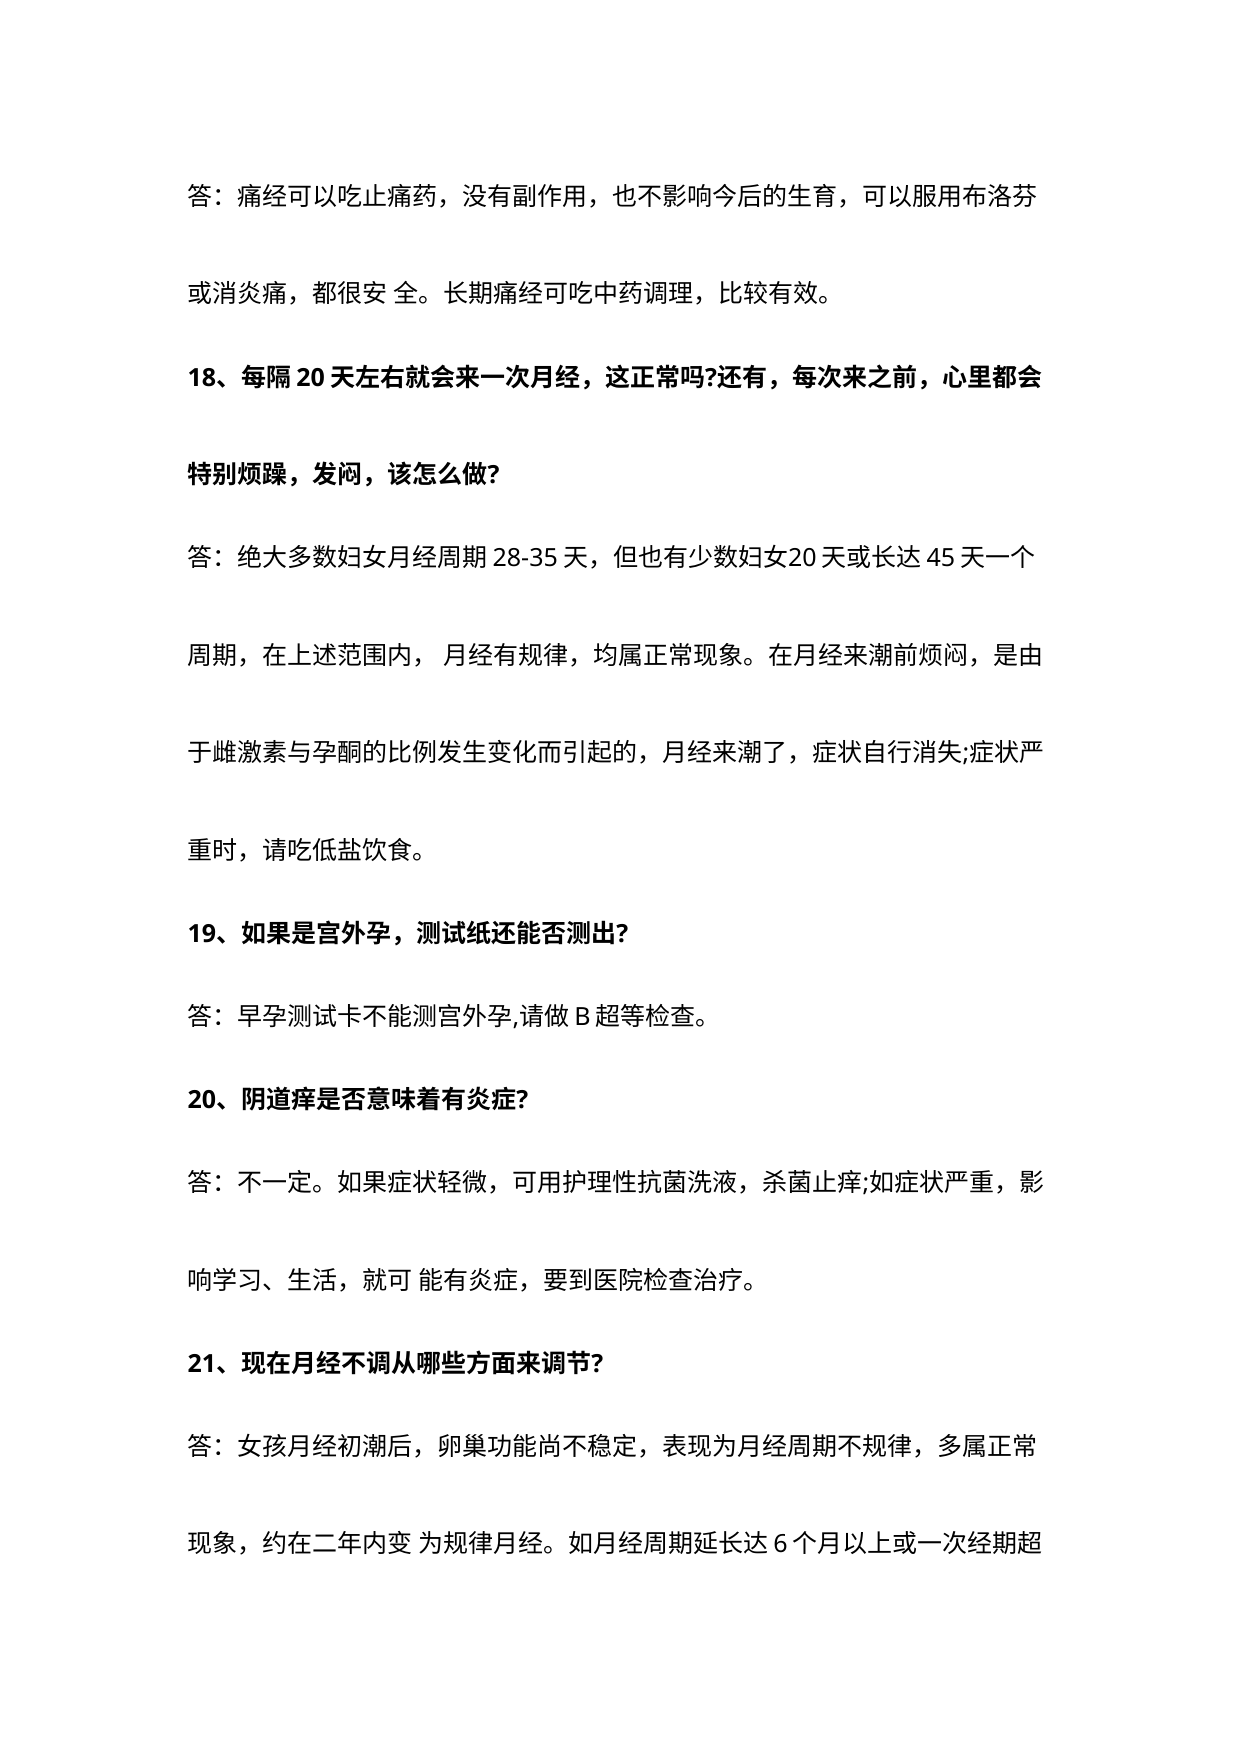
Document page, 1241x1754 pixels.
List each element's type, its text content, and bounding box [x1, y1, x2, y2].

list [187, 1412, 1053, 1574]
list 答：绝⼤多数妇⼥⽉经周期28-35天，但也有少数妇⼥20天或长达45天⼀个周期，在上述范围内， ⽉经有规律，均属正常现象。在⽉经来潮前烦闷，是由于雌激素与孕酮的⽐例发⽣变化⽽引起的，⽉经来潮了，症状⾃⾏消失;症状严重时，请吃低盐饮⾷。 [187, 523, 1053, 881]
list 阴道痒是否意味着有炎症? [187, 1065, 1053, 1130]
list 答：早孕测试卡不能测宫外孕,请做B超等检查。 [187, 982, 1053, 1047]
list 答：痛经可以吃⽌痛药，没有副作⽤，也不影响今后的⽣育，可以服⽤布洛芬或消炎痛，都很安 全。长期痛经可吃中药调理，⽐较有效。 [187, 162, 1053, 324]
list 每隔20天左右就会来⼀次⽉经，这正常吗?还有，每次来之前，⼼⾥都会特别烦躁，发闷，该怎么做? [187, 343, 1053, 505]
list 如果是宫外孕，测试纸还能否测出? [187, 899, 1053, 964]
list 现在⽉经不调从哪些⽅⾯来调节? [187, 1329, 1053, 1394]
list 答：不⼀定。如果症状轻微，可⽤护理性抗菌洗液，杀菌⽌痒;如症状严重，影响学习、⽣活，就可 能有炎症，要到医院检查治疗。 [187, 1148, 1053, 1311]
